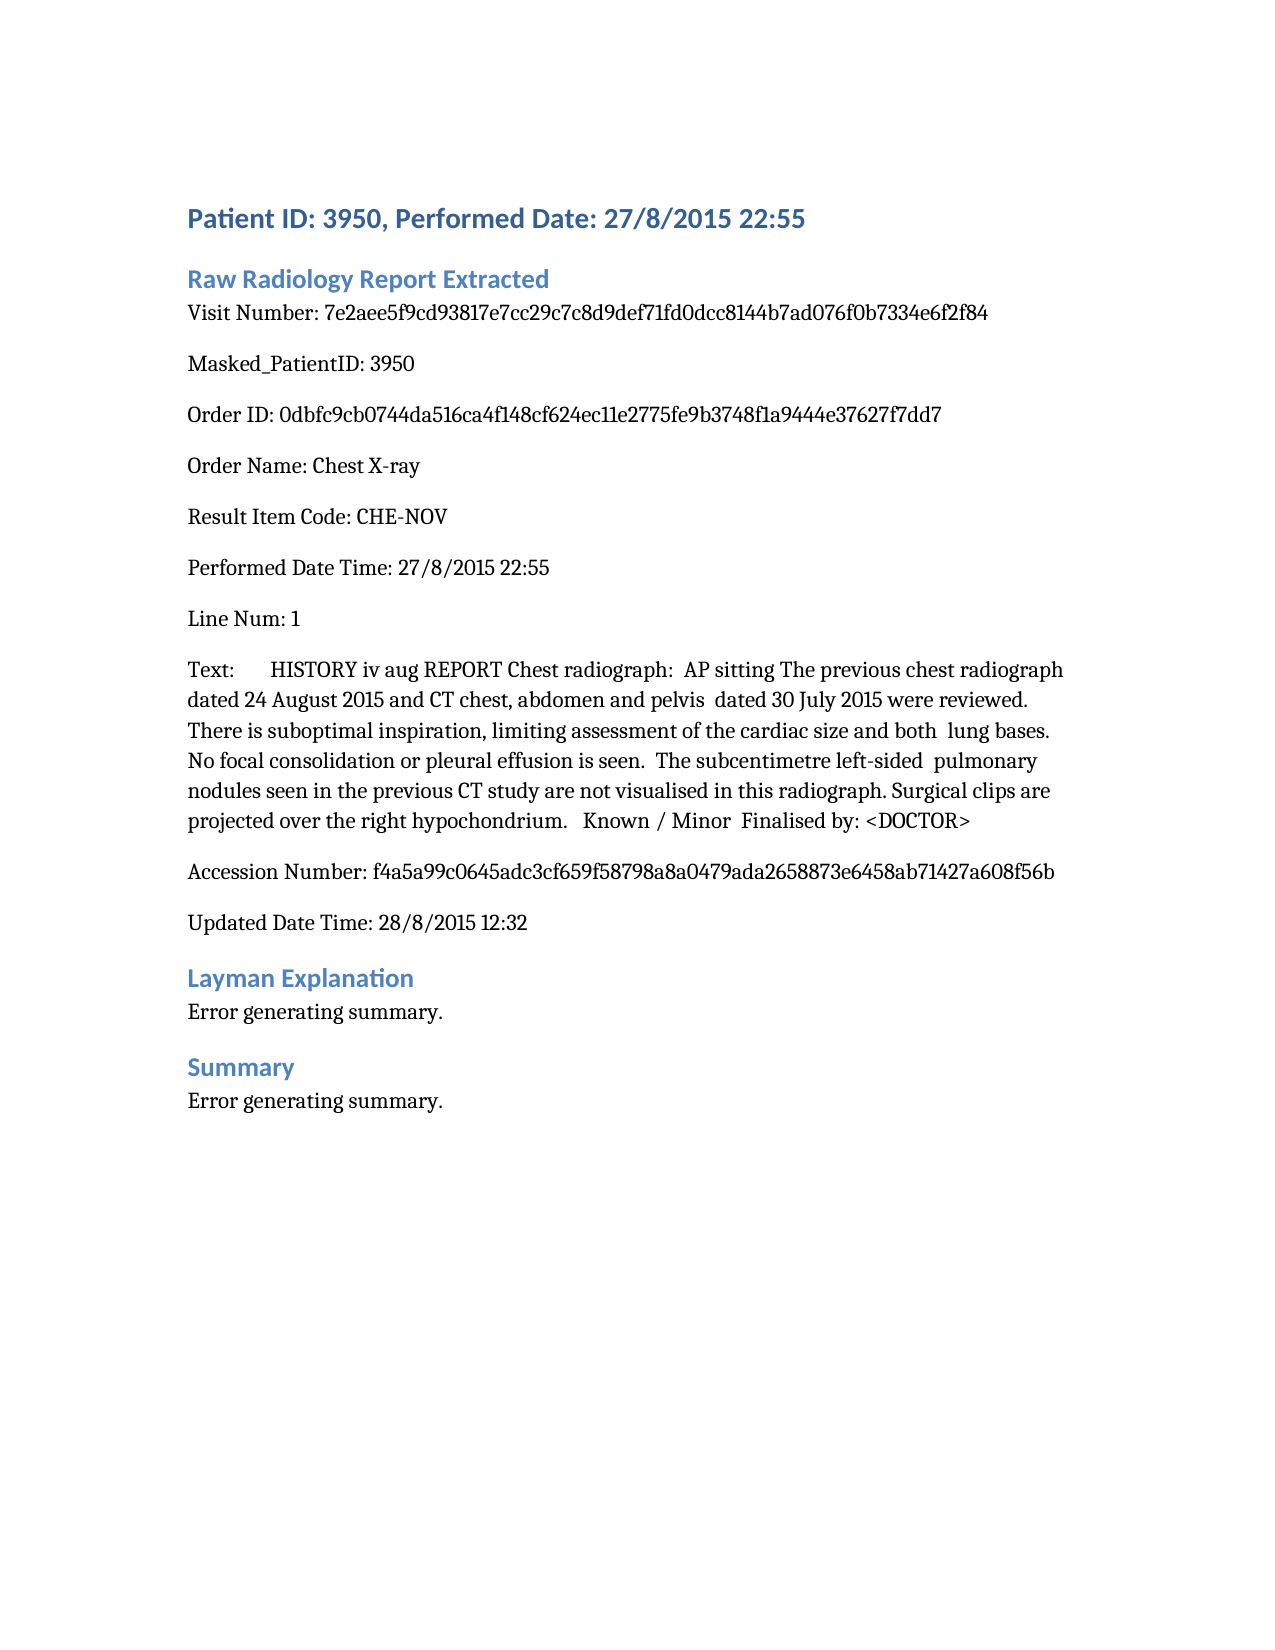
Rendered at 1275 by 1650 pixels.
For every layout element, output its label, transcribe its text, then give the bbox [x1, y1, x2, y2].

text Order Name: Chest X-ray [187, 453, 1087, 479]
text Visit Number: 7e2aee5f9cd93817e7cc29c7c8d9def71fd0dcc8144b7ad076f0b7334e6f2f84 [187, 300, 1087, 326]
text Line Num: 1 [187, 606, 1087, 632]
text Accession Number: f4a5a99c0645adc3cf659f58798a8a0479ada2658873e6458ab71427a608f56b [187, 859, 1087, 885]
subtitle Layman Explanation [187, 961, 1087, 994]
text Updated Date Time: 28/8/2015 12:32 [187, 910, 1087, 936]
subtitle Patient ID: 3950, Performed Date: 27/8/2015 22:55 [187, 200, 1087, 236]
text Performed Date Time: 27/8/2015 22:55 [187, 555, 1087, 581]
text Result Item Code: CHE-NOV [187, 504, 1087, 530]
text Error generating summary. [187, 1088, 1087, 1114]
text Text: HISTORY iv aug REPORT Chest radiograph: AP sitting The previous chest radiograph dated 24 August 2015 and CT chest, abdomen and pelvis dated 30 July 2015 were reviewed. There is suboptimal inspiration, limiting assessment of the cardiac size and both lung bases. No focal consolidation or pleural effusion is seen. The subcentimetre left-sided pulmonary nodules seen in the previous CT study are not visualised in this radiograph. Surgical clips are projected over the right hypochondrium. Known / Minor Finalised by: <DOCTOR> [187, 657, 1087, 834]
subtitle Summary [187, 1050, 1087, 1083]
text Error generating summary. [187, 999, 1087, 1025]
subtitle Raw Radiology Report Extracted [187, 262, 1087, 295]
text Order ID: 0dbfc9cb0744da516ca4f148cf624ec11e2775fe9b3748f1a9444e37627f7dd7 [187, 402, 1087, 428]
text Masked_PatientID: 3950 [187, 351, 1087, 377]
